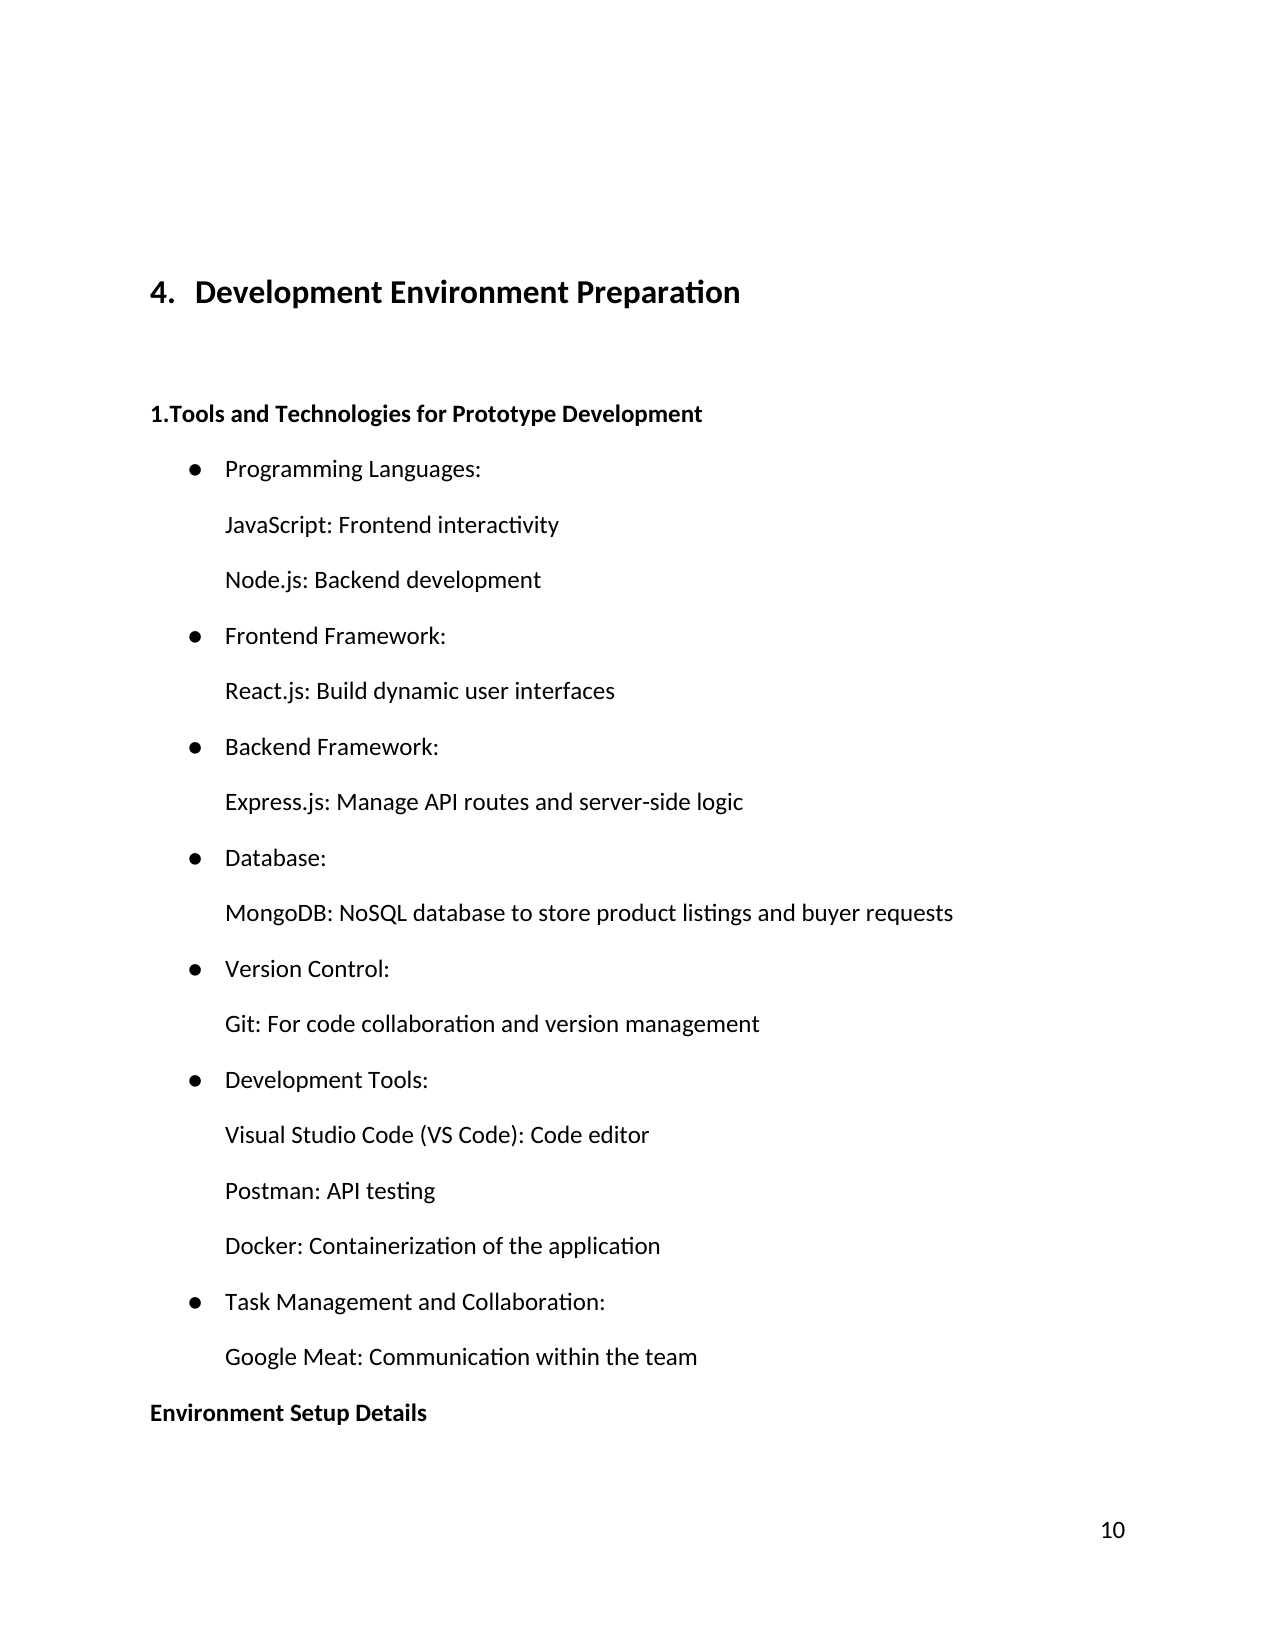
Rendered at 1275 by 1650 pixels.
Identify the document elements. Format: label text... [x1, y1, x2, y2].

text Visual Studio Code (VS Code): Code editor [225, 1119, 1125, 1150]
text Environment Setup Details [150, 1397, 1125, 1428]
text Node.js: Backend development [225, 564, 1125, 595]
text Postman: API testing [225, 1175, 1125, 1206]
list Development Tools: [187, 1064, 1125, 1094]
text MongoDB: NoSQL database to store product listings and buyer requests [225, 897, 1125, 928]
list Database: [187, 842, 1125, 872]
subtitle Development Environment Preparation [150, 271, 1125, 312]
list Programming Languages: [187, 453, 1125, 484]
list Frontend Framework: [187, 620, 1125, 650]
list Backend Framework: [187, 731, 1125, 761]
text Express.js: Manage API routes and server-side logic [225, 786, 1125, 817]
text React.js: Build dynamic user interfaces [225, 675, 1125, 706]
list Version Control: [187, 953, 1125, 983]
list Task Management and Collaboration: [187, 1286, 1125, 1317]
text Docker: Containerization of the application [225, 1231, 1125, 1261]
text Google Meat: Communication within the team [225, 1342, 1125, 1372]
text Git: For code collaboration and version management [225, 1008, 1125, 1039]
text 1.Tools and Technologies for Prototype Development [150, 398, 1125, 428]
text JavaScript: Frontend interactivity [225, 509, 1125, 539]
